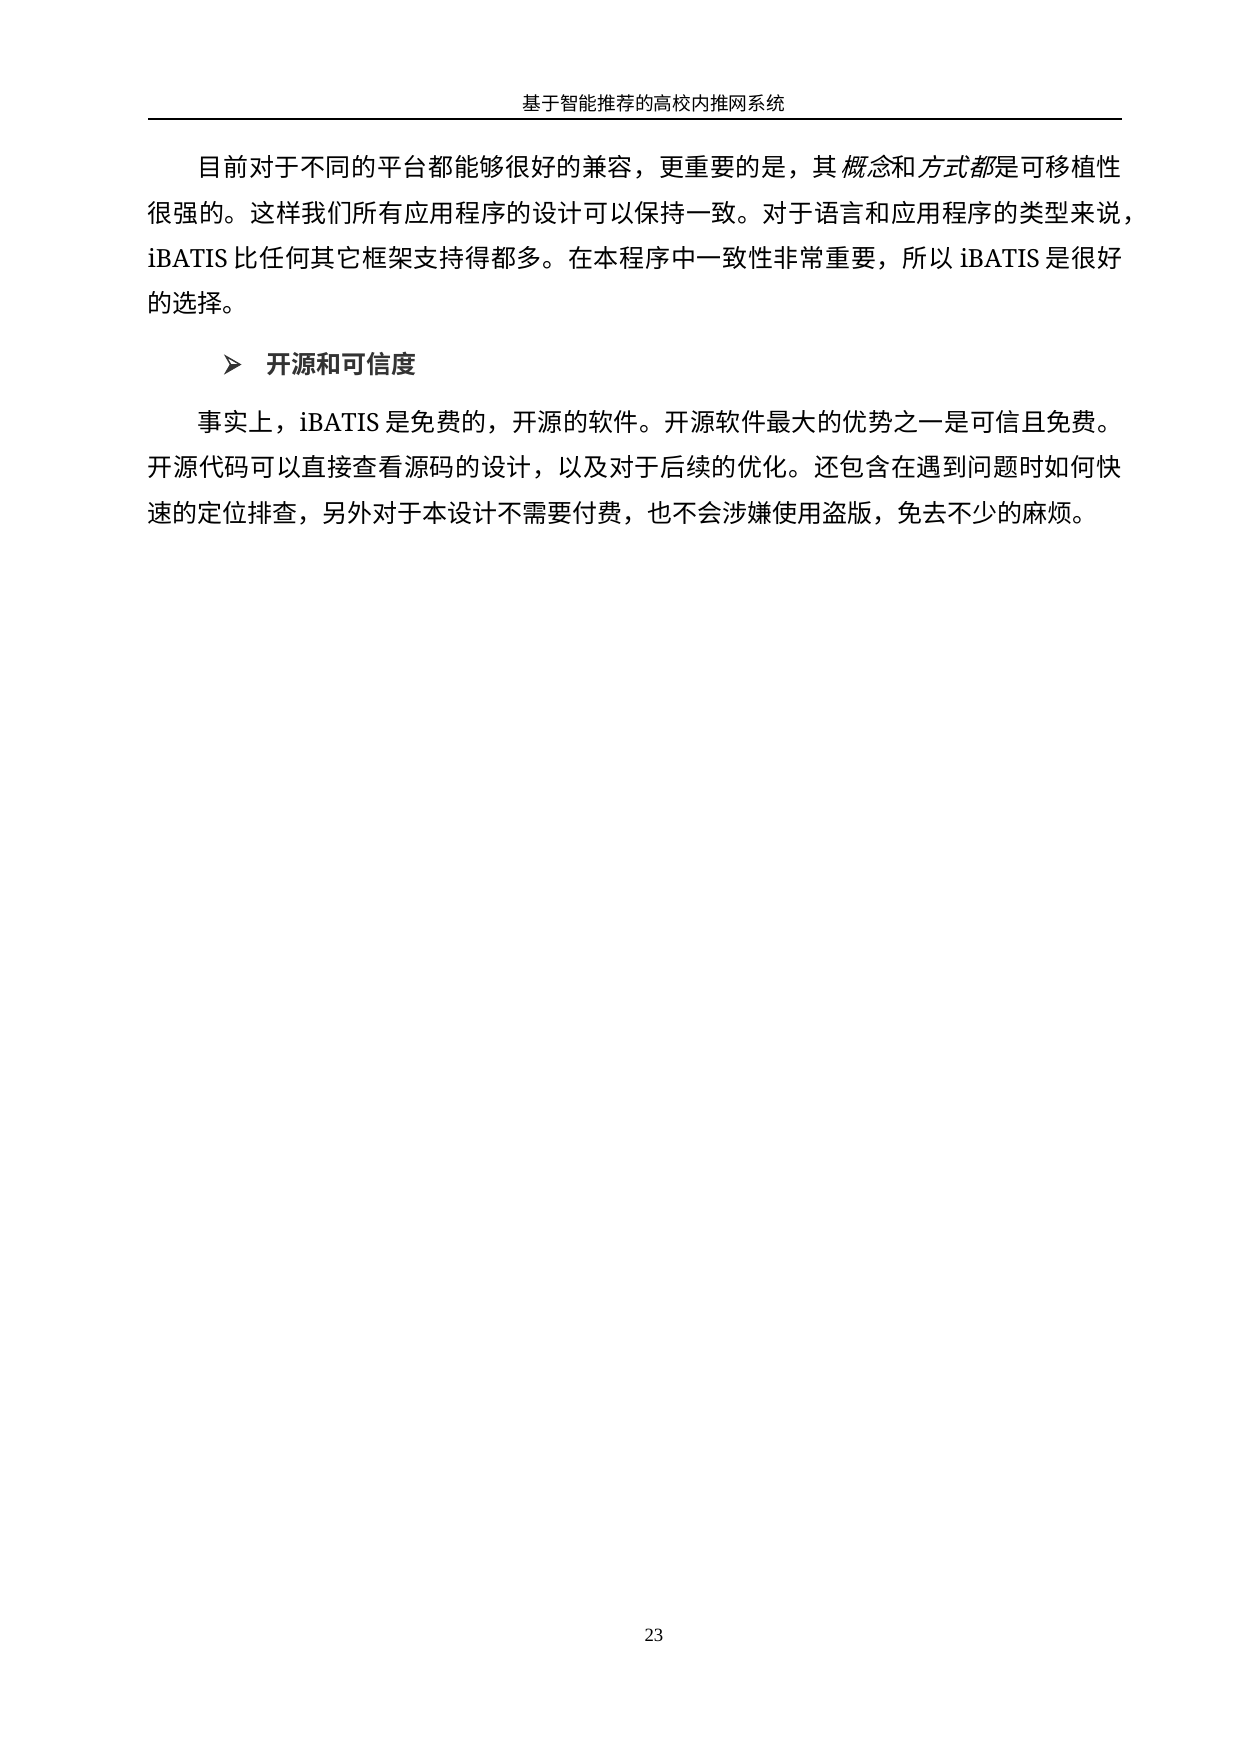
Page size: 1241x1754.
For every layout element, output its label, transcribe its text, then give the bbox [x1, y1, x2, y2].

text 事实上，iBATIS是免费的，开源的软件。开源软件最大的优势之一是可信且免费。开源代码可以直接查看源码的设计，以及对于后续的优化。还包含在遇到问题时如何快速的定位排查，另外对于本设计不需要付费，也不会涉嫌使用盗版，免去不少的麻烦。 [148, 402, 1122, 529]
list 开源和可信度 [223, 344, 1122, 381]
text 目前对于不同的平台都能够很好的兼容，更重要的是，其概念和方式都是可移植性很强的。这样我们所有应用程序的设计可以保持一致。对于语言和应用程序的类型来说，iBATIS比任何其它框架支持得都多。在本程序中一致性非常重要，所以iBATIS是很好的选择。 [148, 148, 1122, 320]
